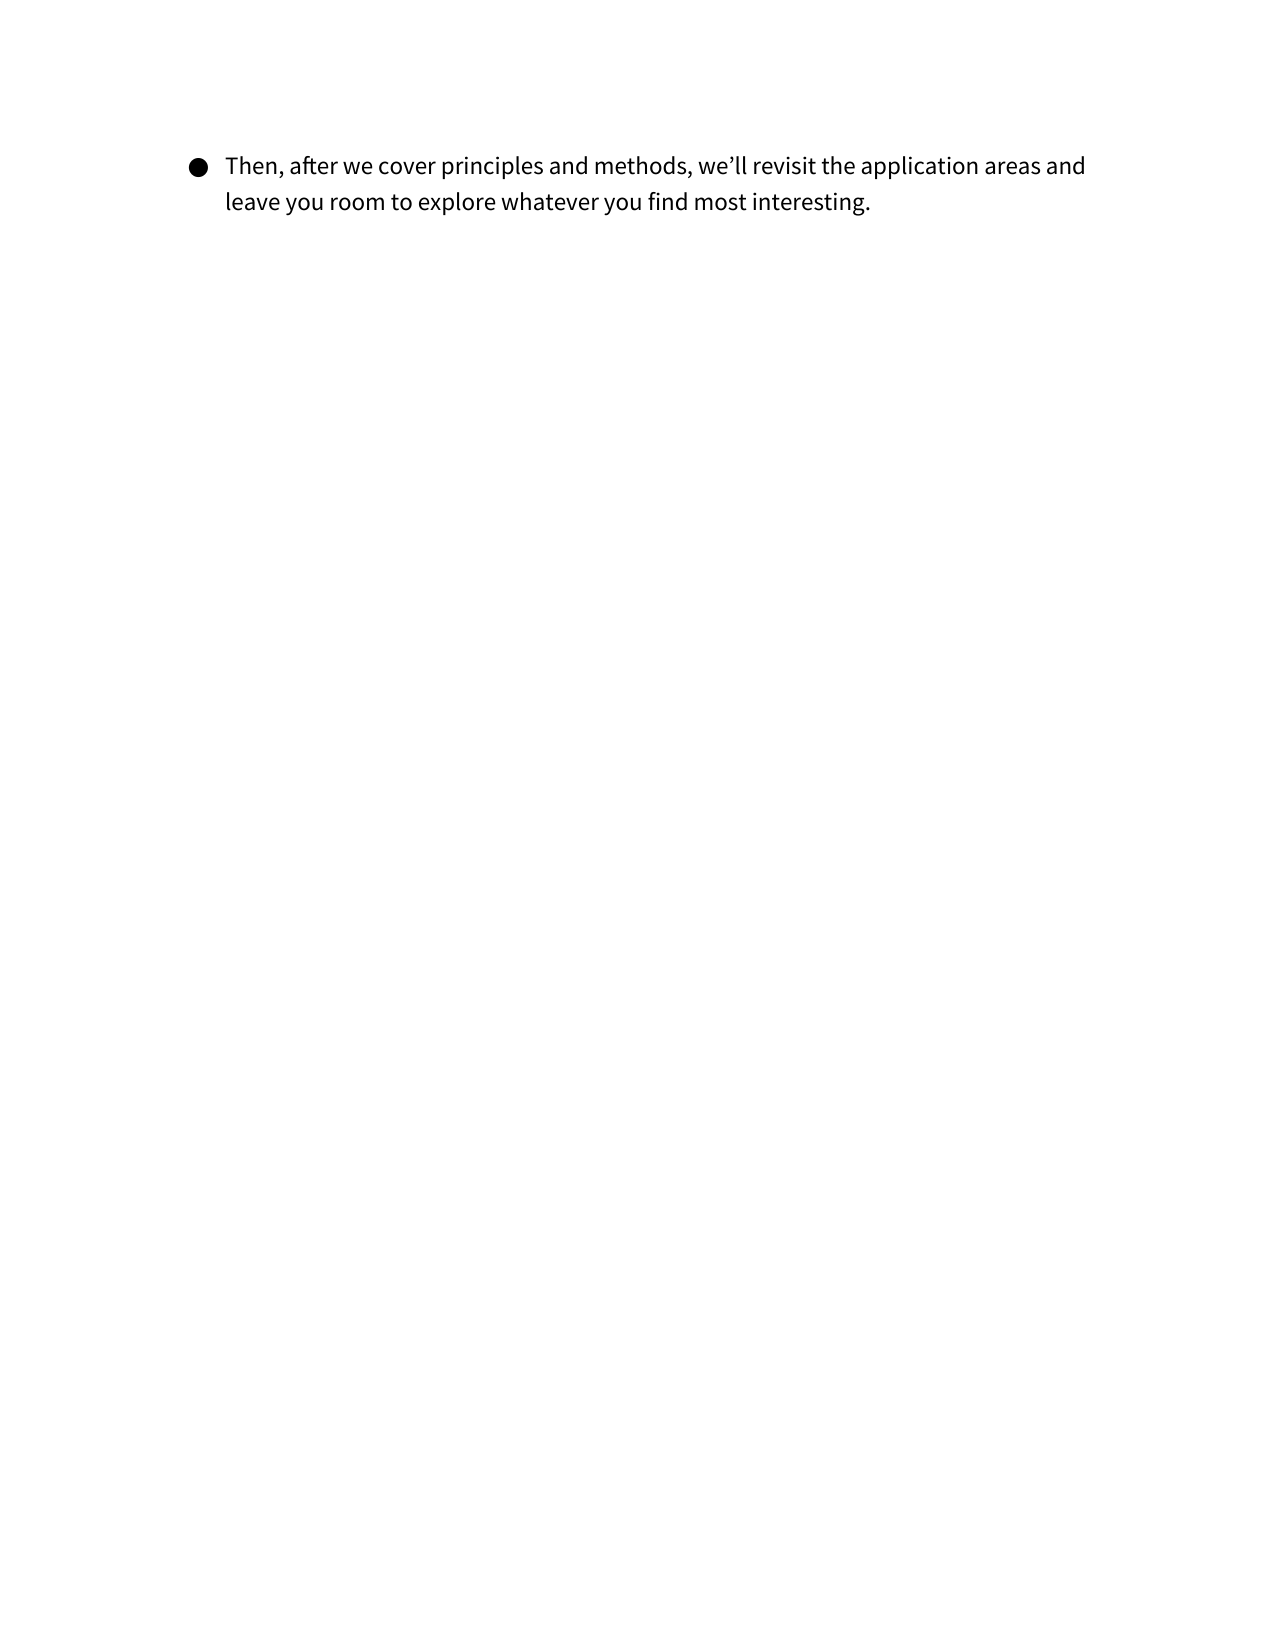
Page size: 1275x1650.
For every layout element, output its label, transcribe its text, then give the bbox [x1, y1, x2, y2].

list Then, after we cover principles and methods, we’ll revisit the application areas and leave you room to explore whatever you find most interesting. [187, 150, 1125, 218]
